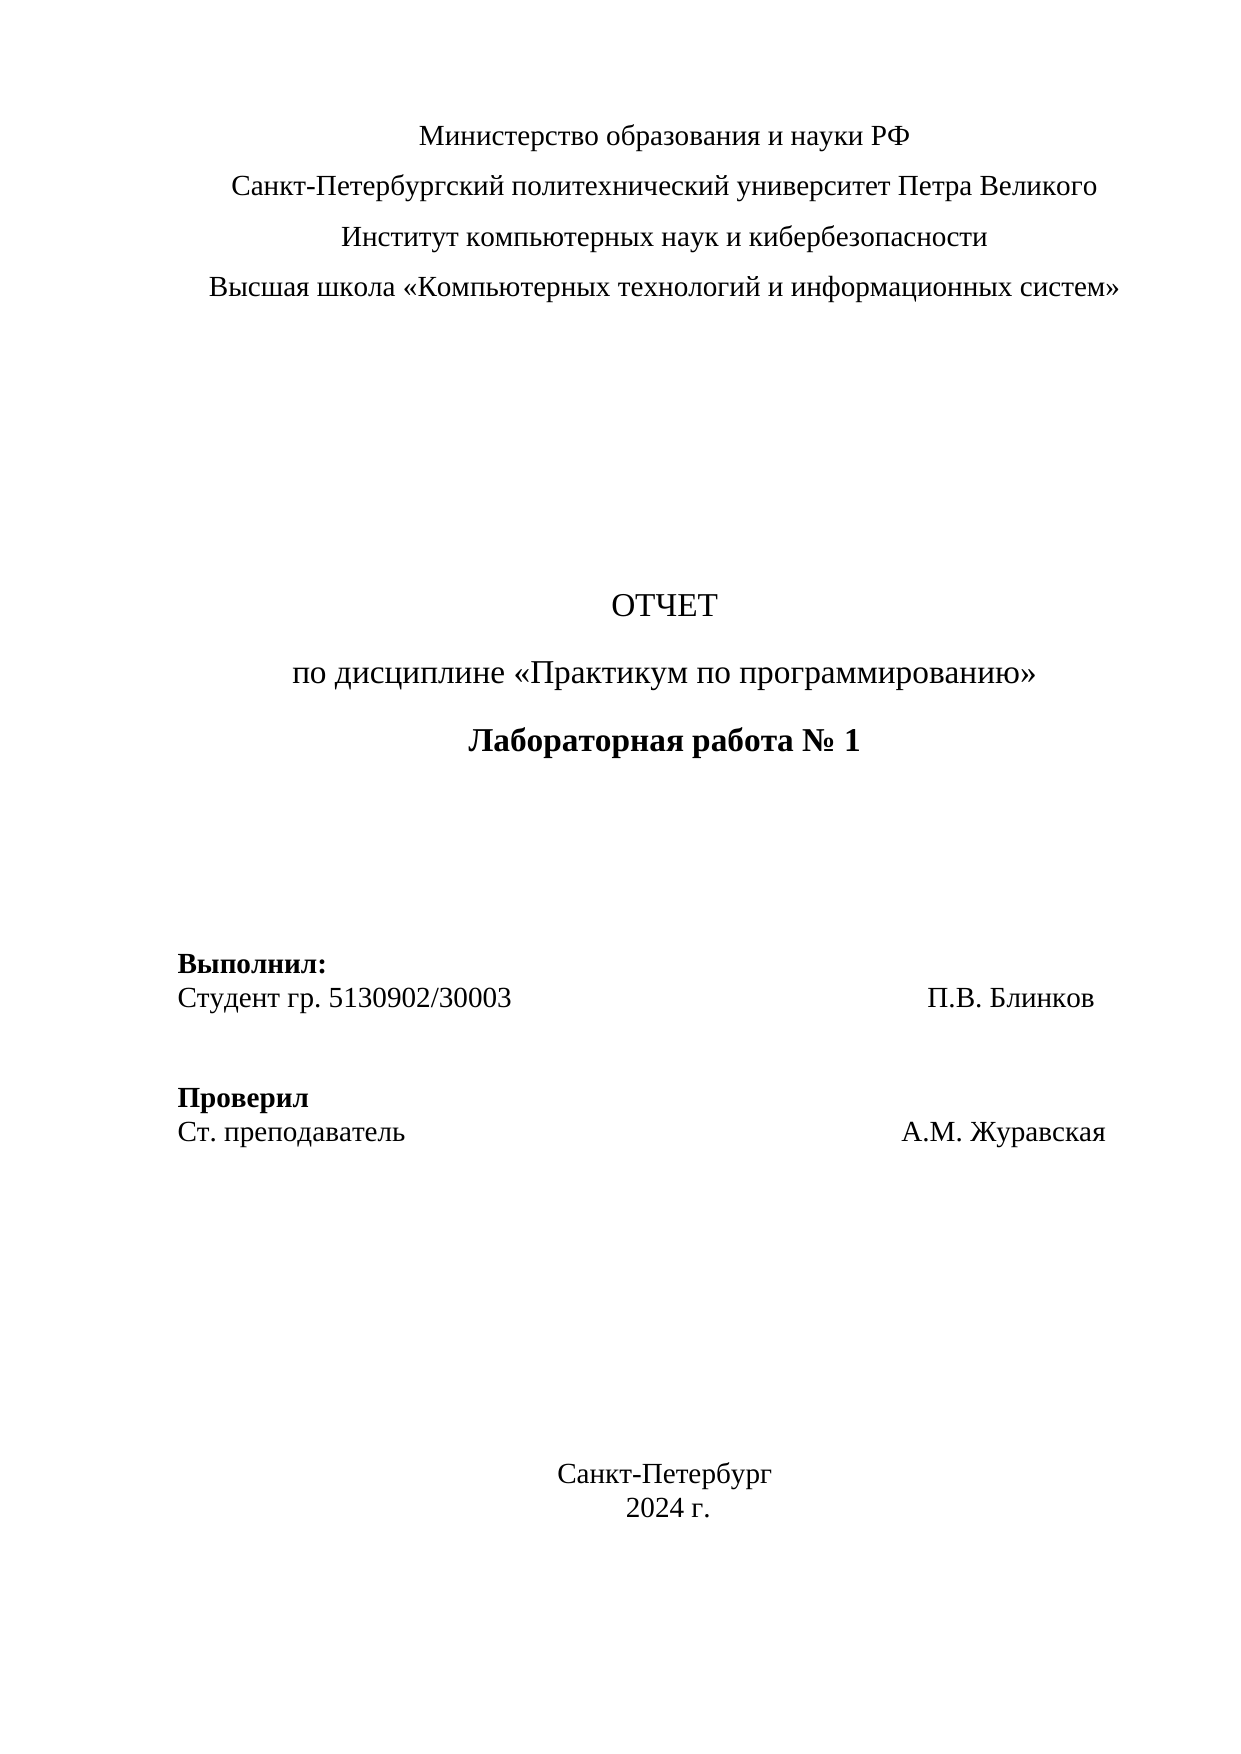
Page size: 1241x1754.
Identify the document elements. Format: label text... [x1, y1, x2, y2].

text Высшая школа «Компьютерных технологий и информационных систем» [177, 269, 1152, 303]
text Проверил [177, 1081, 1152, 1114]
text ОТЧЕТ [177, 585, 1152, 623]
text 2024 г. [177, 1490, 1152, 1523]
text Министерство образования и науки РФ [177, 118, 1152, 152]
text Ст. преподаватель А.М. Журавская [177, 1114, 1152, 1148]
text Выполнил: [177, 946, 1152, 980]
text Cтудент гр. 5130902/30003 П.В. Блинков [177, 980, 1152, 1013]
text по дисциплине «Практикум по программированию» [177, 652, 1152, 691]
text Институт компьютерных наук и кибербезопасности [177, 219, 1152, 252]
text Санкт-Петербург [177, 1456, 1152, 1490]
text Санкт-Петербургский политехнический университет Петра Великого [177, 168, 1152, 202]
text Лабораторная работа № 1 [177, 720, 1152, 758]
